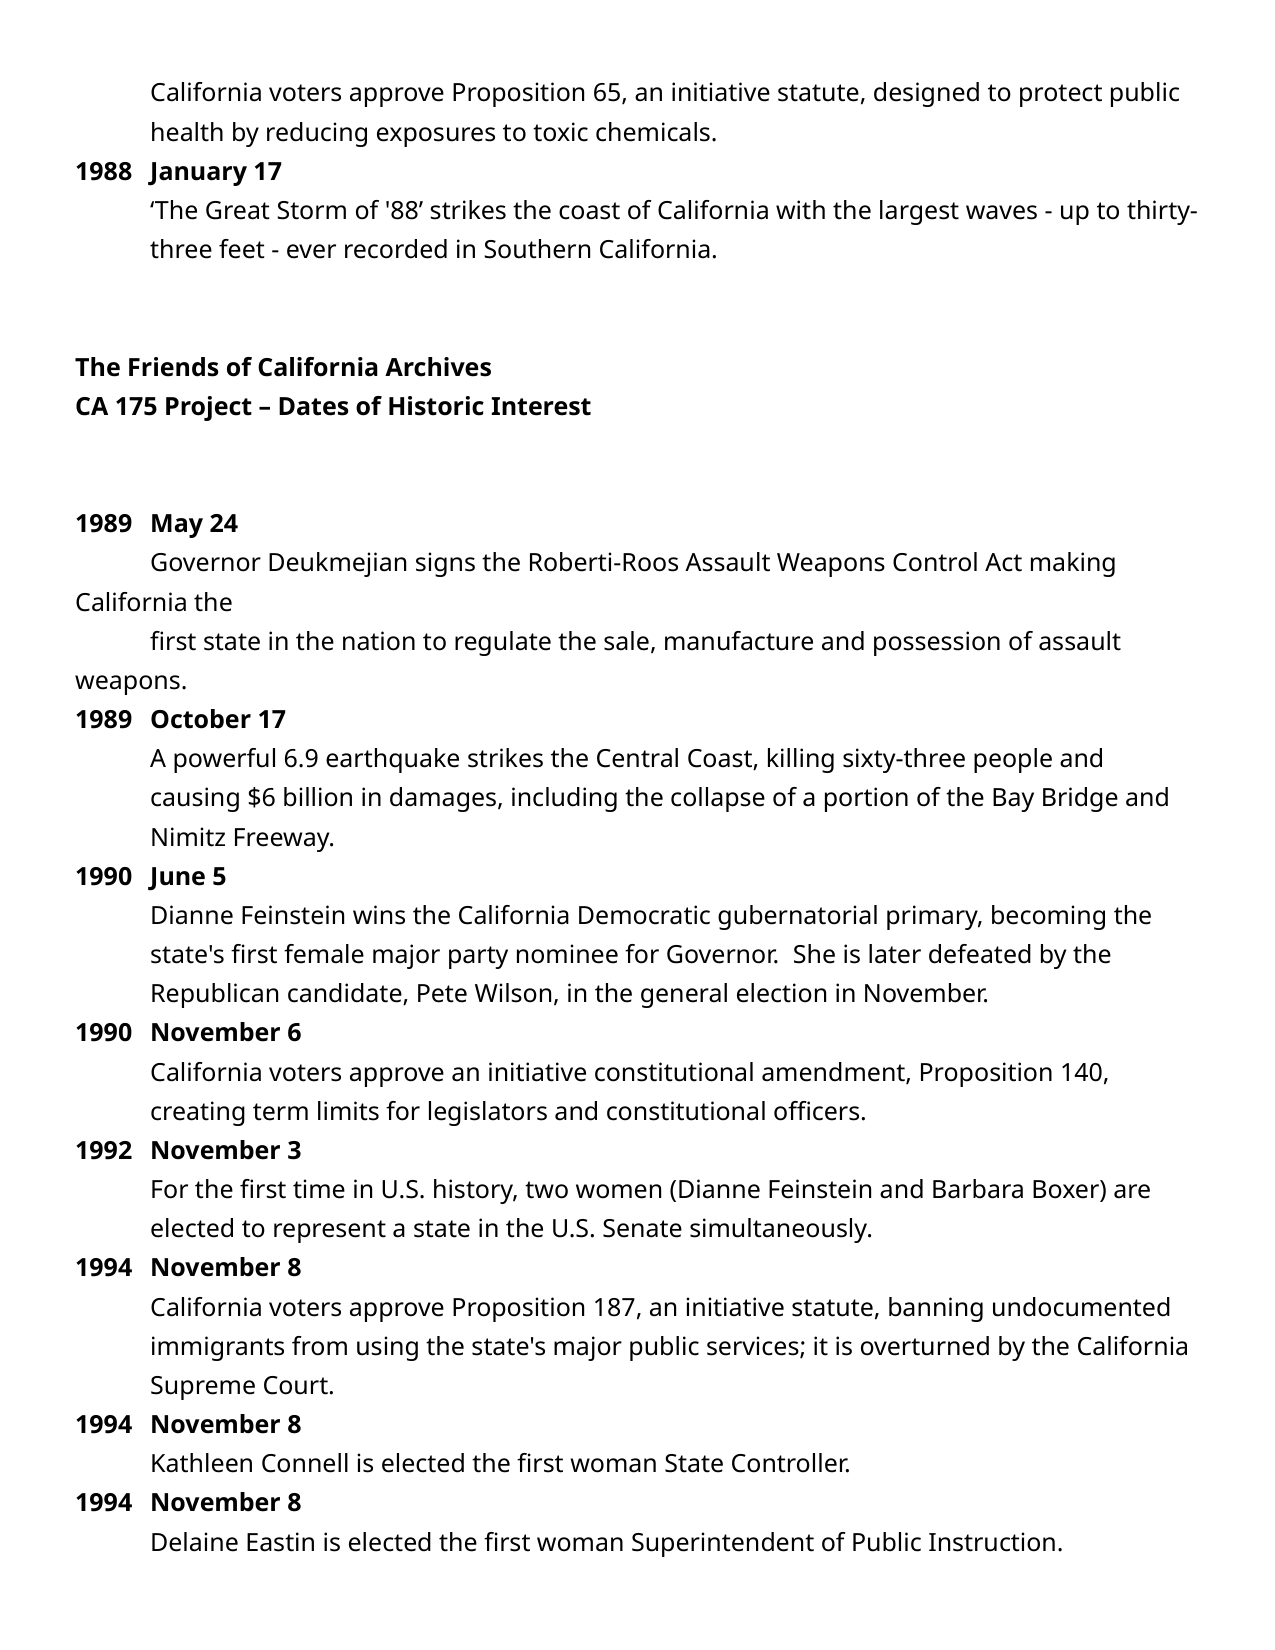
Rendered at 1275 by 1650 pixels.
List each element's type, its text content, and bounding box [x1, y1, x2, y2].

text Kathleen Connell is elected the first woman State Controller. [75, 1446, 1200, 1480]
text first state in the nation to regulate the sale, manufacture and possession of assault weapons. [75, 623, 1200, 697]
text 1990 June 5 [75, 858, 1200, 892]
text 1992 November 3 [75, 1132, 1200, 1167]
text Governor Deukmejian signs the Roberti-Roos Assault Weapons Control Act making California the [75, 545, 1200, 618]
text 1988 January 17 [75, 153, 1200, 187]
text California voters approve Proposition 65, an initiative statute, designed to protect public health by reducing exposures to toxic chemicals. [150, 75, 1200, 148]
text Delaine Eastin is elected the first woman Superintendent of Public Instruction. [75, 1524, 1200, 1558]
text 1994 November 8 [75, 1407, 1200, 1441]
text California voters approve an initiative constitutional amendment, Proposition 140, creating term limits for legislators and constitutional officers. [150, 1054, 1200, 1127]
text Dianne Feinstein wins the California Democratic gubernatorial primary, becoming the state's first female major party nominee for Governor. She is later defeated by the Republican candidate, Pete Wilson, in the general election in November. [150, 897, 1200, 1010]
text A powerful 6.9 earthquake strikes the Central Coast, killing sixty-three people and causing $6 billion in damages, including the collapse of a portion of the Bay Bridge and Nimitz Freeway. [150, 741, 1200, 853]
text 1994 November 8 [75, 1250, 1200, 1284]
text 1994 November 8 [75, 1485, 1200, 1519]
text California voters approve Proposition 187, an initiative statute, banning undocumented immigrants from using the state's major public services; it is overturned by the California Supreme Court. [150, 1289, 1200, 1402]
text 1989 May 24 [75, 506, 1200, 540]
text CA 175 Project – Dates of Historic Interest [75, 388, 1200, 422]
text The Friends of California Archives [75, 349, 1200, 383]
text For the first time in U.S. history, two women (Dianne Feinstein and Barbara Boxer) are elected to represent a state in the U.S. Senate simultaneously. [150, 1172, 1200, 1245]
text 1989 October 17 [75, 702, 1200, 736]
text 1990 November 6 [75, 1015, 1200, 1049]
text ‘The Great Storm of '88’ strikes the coast of California with the largest waves - up to thirty-three feet - ever recorded in Southern California. [150, 192, 1200, 266]
